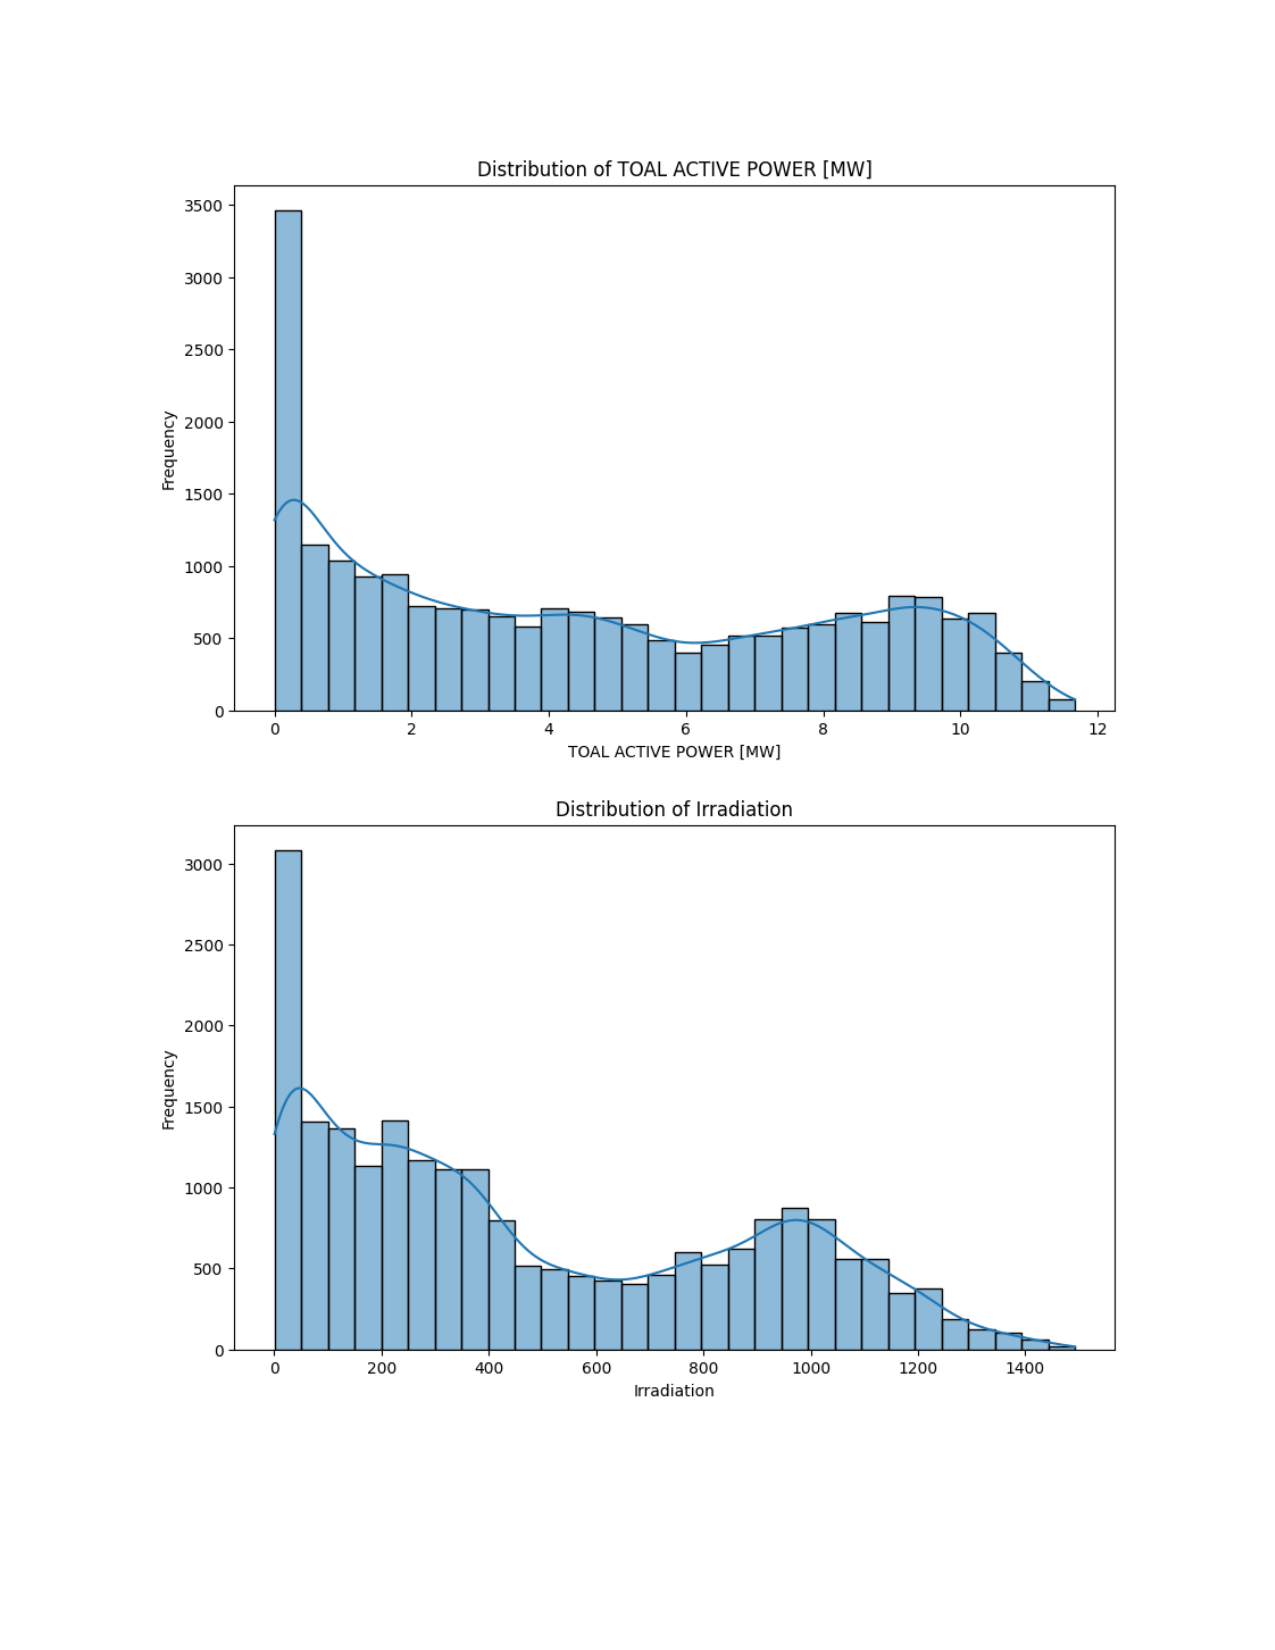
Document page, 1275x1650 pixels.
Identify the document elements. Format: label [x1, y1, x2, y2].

picture [150, 789, 1125, 1410]
picture [150, 150, 1125, 771]
